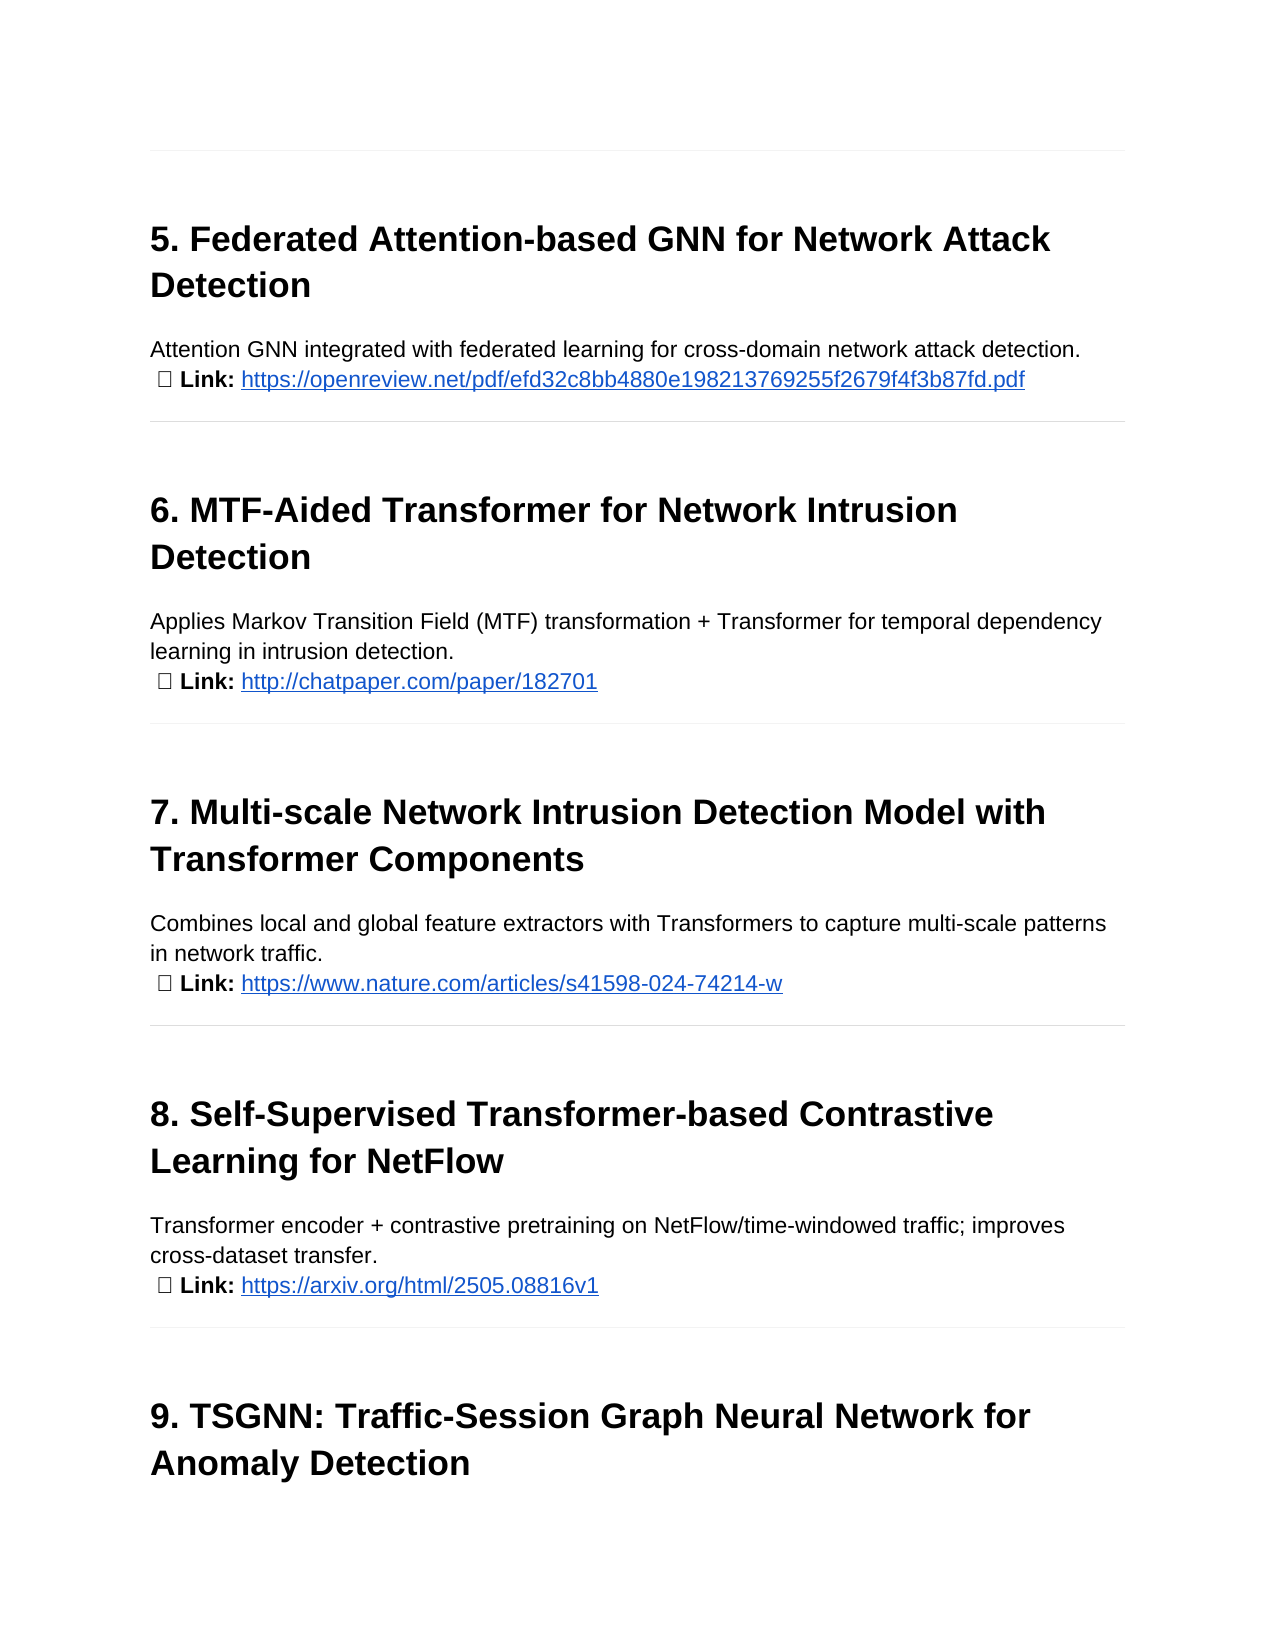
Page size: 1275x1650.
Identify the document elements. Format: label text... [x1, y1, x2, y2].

subtitle 8. Self-Supervised Transformer-based Contrastive Learning for NetFlow [150, 1093, 1125, 1181]
text Applies Markov Transition Field (MTF) transformation + Transformer for temporal dependency learning in intrusion detection. 🔗 Link: http://chatpaper.com/paper/182701 [150, 608, 1125, 695]
subtitle 7. Multi-scale Network Intrusion Detection Model with Transformer Components [150, 791, 1125, 879]
text Attention GNN integrated with federated learning for cross-domain network attack detection. 🔗 Link: https://openreview.net/pdf/efd32c8bb4880e198213769255f2679f4f3b87fd.pdf [150, 336, 1125, 393]
subtitle 9. TSGNN: Traffic-Session Graph Neural Network for Anomaly Detection [150, 1395, 1125, 1482]
text Combines local and global feature extractors with Transformers to capture multi-scale patterns in network traffic. 🔗 Link: https://www.nature.com/articles/s41598-024-74214-w [150, 910, 1125, 997]
subtitle 6. MTF-Aided Transformer for Network Intrusion Detection [150, 489, 1125, 577]
subtitle 5. Federated Attention-based GNN for Network Attack Detection [150, 218, 1125, 305]
text Transformer encoder + contrastive pretraining on NetFlow/time-windowed traffic; improves cross-dataset transfer. 🔗 Link: https://arxiv.org/html/2505.08816v1 [150, 1212, 1125, 1298]
